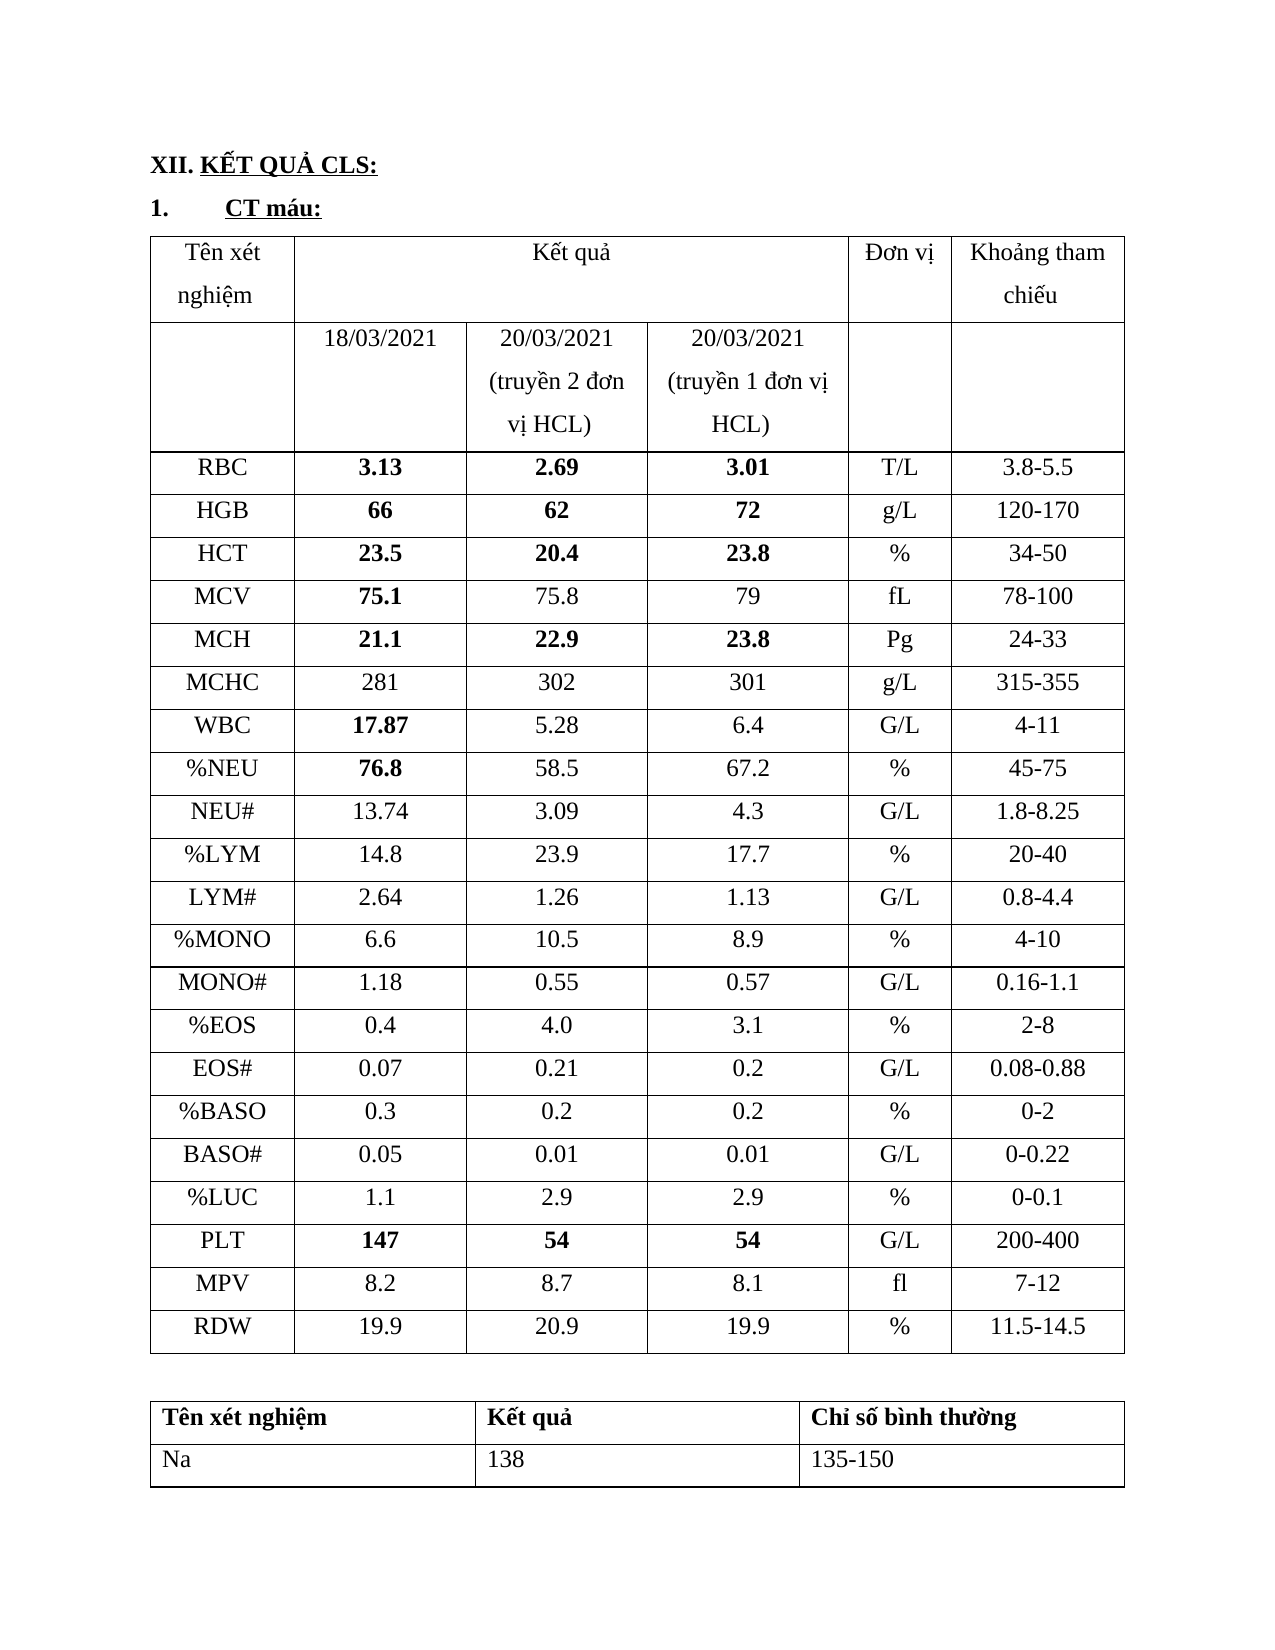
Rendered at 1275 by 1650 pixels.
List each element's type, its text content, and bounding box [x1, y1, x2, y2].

table_header Tên xét nghiệm [151, 237, 294, 322]
table_cell 19.9 [648, 1311, 848, 1353]
table_header Đơn vị [849, 237, 951, 322]
table_cell 0.07 [295, 1053, 466, 1095]
table_cell 1.1 [295, 1182, 466, 1224]
table_cell 79 [648, 581, 848, 623]
table_cell BASO# [151, 1139, 294, 1181]
table_cell 0.01 [648, 1139, 848, 1181]
table_header Chỉ số bình thường [800, 1402, 1124, 1443]
table_cell % [849, 839, 951, 881]
table_cell 3.8-5.5 [952, 453, 1124, 494]
table_cell 23.8 [648, 538, 848, 580]
table_cell 2.9 [467, 1182, 647, 1224]
table_cell 58.5 [467, 753, 647, 795]
table_header Khoảng tham chiếu [952, 237, 1124, 322]
table_cell PLT [151, 1225, 294, 1267]
table_cell 0.4 [295, 1010, 466, 1052]
table_cell 22.9 [467, 624, 647, 666]
table_cell %LUC [151, 1182, 294, 1224]
table_cell 4-10 [952, 925, 1124, 966]
table_cell 1.26 [467, 882, 647, 923]
table_cell %BASO [151, 1096, 294, 1138]
table_header Kết quả [476, 1402, 799, 1443]
table_cell G/L [849, 710, 951, 752]
table_cell % [849, 538, 951, 580]
table_cell 0.57 [648, 968, 848, 1009]
table_cell 2.64 [295, 882, 466, 923]
table_cell 120-170 [952, 495, 1124, 537]
table_cell MONO# [151, 968, 294, 1009]
table_cell 0-0.1 [952, 1182, 1124, 1224]
table_cell %LYM [151, 839, 294, 881]
table_cell 8.1 [648, 1268, 848, 1310]
table_cell 0.05 [295, 1139, 466, 1181]
table_cell % [849, 1096, 951, 1138]
table_cell MPV [151, 1268, 294, 1310]
table_cell 21.1 [295, 624, 466, 666]
table_cell Na [151, 1445, 475, 1486]
table_cell 0-2 [952, 1096, 1124, 1138]
table_cell %NEU [151, 753, 294, 795]
table_cell 0.01 [467, 1139, 647, 1181]
table_cell LYM# [151, 882, 294, 923]
table_cell 302 [467, 667, 647, 709]
table_cell 2-8 [952, 1010, 1124, 1052]
table_header Tên xét nghiệm [151, 1402, 475, 1443]
table_cell NEU# [151, 796, 294, 838]
table_cell 0.3 [295, 1096, 466, 1138]
table_cell WBC [151, 710, 294, 752]
table_cell 301 [648, 667, 848, 709]
table_cell 20.4 [467, 538, 647, 580]
table_cell HGB [151, 495, 294, 537]
table_cell 5.28 [467, 710, 647, 752]
table_cell 0.55 [467, 968, 647, 1009]
table_cell 13.74 [295, 796, 466, 838]
table_cell 8.7 [467, 1268, 647, 1310]
table_cell 4-11 [952, 710, 1124, 752]
table_cell 72 [648, 495, 848, 537]
table_cell 23.8 [648, 624, 848, 666]
table_cell 3.13 [295, 453, 466, 494]
list CT máu: [135, 193, 1125, 222]
table_cell 4.0 [467, 1010, 647, 1052]
table_cell 7-12 [952, 1268, 1124, 1310]
table_cell 17.7 [648, 839, 848, 881]
table_cell 11.5-14.5 [952, 1311, 1124, 1353]
table_cell 0.08-0.88 [952, 1053, 1124, 1095]
table_cell 0.2 [467, 1096, 647, 1138]
table_cell 20-40 [952, 839, 1124, 881]
table_cell 315-355 [952, 667, 1124, 709]
table_cell 78-100 [952, 581, 1124, 623]
table_cell % [849, 1311, 951, 1353]
table_cell 1.18 [295, 968, 466, 1009]
table_cell g/L [849, 667, 951, 709]
table_cell MCHC [151, 667, 294, 709]
table_cell RBC [151, 453, 294, 494]
table_cell [849, 323, 951, 451]
table_cell 6.4 [648, 710, 848, 752]
table_cell G/L [849, 882, 951, 923]
table_cell MCH [151, 624, 294, 666]
table_cell 0.2 [648, 1053, 848, 1095]
table_cell % [849, 753, 951, 795]
table_cell 8.9 [648, 925, 848, 966]
table_cell 14.8 [295, 839, 466, 881]
table_cell 0.2 [648, 1096, 848, 1138]
table_cell 18/03/2021 [295, 323, 466, 451]
table_cell 76.8 [295, 753, 466, 795]
table_cell %MONO [151, 925, 294, 966]
table_cell % [849, 925, 951, 966]
table_cell 34-50 [952, 538, 1124, 580]
table_cell G/L [849, 1225, 951, 1267]
table_cell HCT [151, 538, 294, 580]
table_cell 3.1 [648, 1010, 848, 1052]
table_cell 0.16-1.1 [952, 968, 1124, 1009]
table_cell T/L [849, 453, 951, 494]
table_cell [952, 323, 1124, 451]
table_cell fl [849, 1268, 951, 1310]
table_cell 147 [295, 1225, 466, 1267]
table_cell G/L [849, 968, 951, 1009]
table_cell 20.9 [467, 1311, 647, 1353]
table_cell G/L [849, 796, 951, 838]
table_cell 54 [648, 1225, 848, 1267]
table_cell 281 [295, 667, 466, 709]
table_cell 0-0.22 [952, 1139, 1124, 1181]
table_cell 3.09 [467, 796, 647, 838]
table_cell 19.9 [295, 1311, 466, 1353]
table_cell 8.2 [295, 1268, 466, 1310]
table_cell % [849, 1010, 951, 1052]
table_cell 10.5 [467, 925, 647, 966]
table_cell 54 [467, 1225, 647, 1267]
table_cell % [849, 1182, 951, 1224]
table_cell 0.21 [467, 1053, 647, 1095]
table_cell 1.13 [648, 882, 848, 923]
table_cell 23.5 [295, 538, 466, 580]
table_cell 62 [467, 495, 647, 537]
table_cell 45-75 [952, 753, 1124, 795]
table_cell 75.1 [295, 581, 466, 623]
table_cell %EOS [151, 1010, 294, 1052]
table_cell G/L [849, 1139, 951, 1181]
table_cell MCV [151, 581, 294, 623]
table_cell [151, 323, 294, 451]
table_cell 3.01 [648, 453, 848, 494]
table_cell 17.87 [295, 710, 466, 752]
table_cell G/L [849, 1053, 951, 1095]
table_cell g/L [849, 495, 951, 537]
table_cell 23.9 [467, 839, 647, 881]
table_cell 200-400 [952, 1225, 1124, 1267]
table_cell 20/03/2021 (truyền 2 đơn vị HCL) [467, 323, 647, 451]
table_cell 138 [476, 1445, 799, 1486]
table_cell 4.3 [648, 796, 848, 838]
table_cell 135-150 [800, 1445, 1124, 1486]
table_cell 2.69 [467, 453, 647, 494]
table_header Kết quả [295, 237, 848, 322]
text XII. KẾT QUẢ CLS: [135, 150, 1125, 179]
table_cell EOS# [151, 1053, 294, 1095]
table_cell 2.9 [648, 1182, 848, 1224]
table_cell 1.8-8.25 [952, 796, 1124, 838]
table_cell 67.2 [648, 753, 848, 795]
table_cell Pg [849, 624, 951, 666]
table_cell 20/03/2021 (truyền 1 đơn vị HCL) [648, 323, 848, 451]
table_cell 24-33 [952, 624, 1124, 666]
table_cell 6.6 [295, 925, 466, 966]
table_cell fL [849, 581, 951, 623]
table_cell RDW [151, 1311, 294, 1353]
table_cell 66 [295, 495, 466, 537]
table_cell 75.8 [467, 581, 647, 623]
table_cell 0.8-4.4 [952, 882, 1124, 923]
